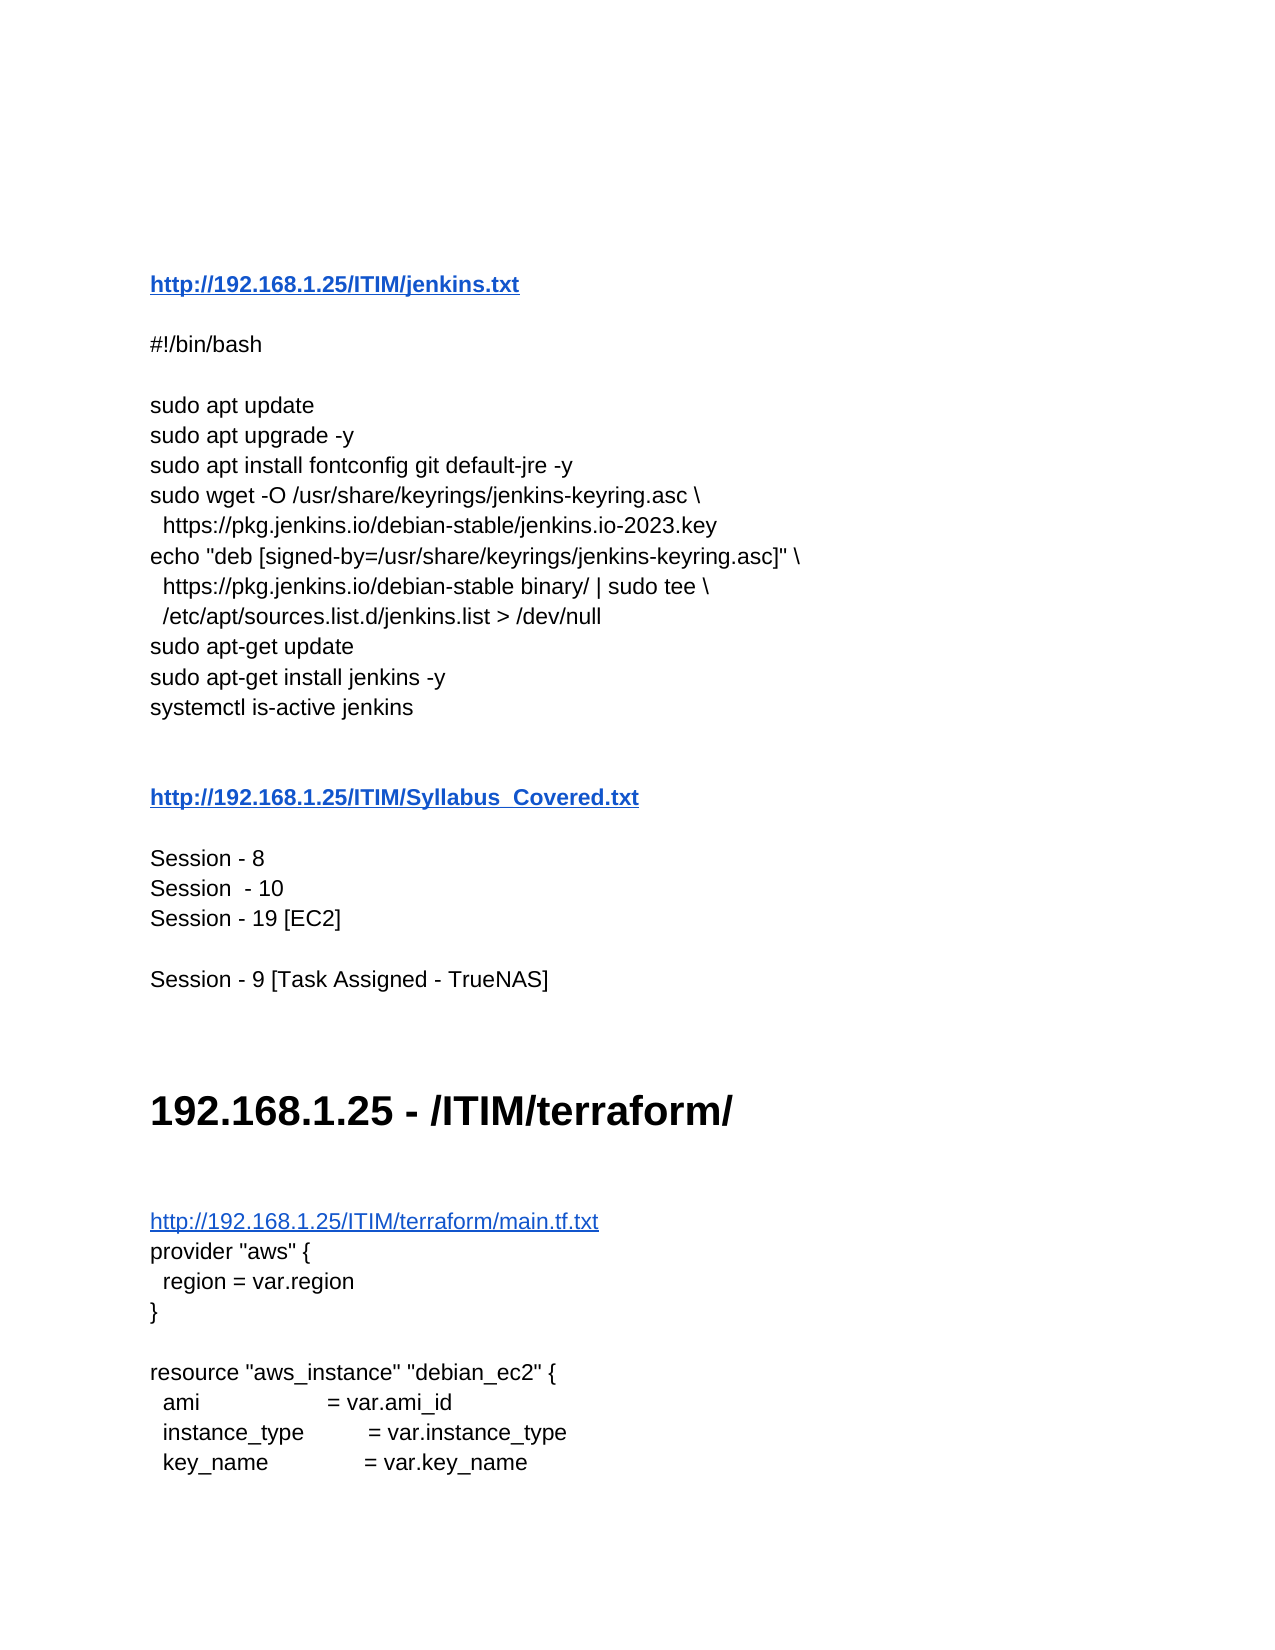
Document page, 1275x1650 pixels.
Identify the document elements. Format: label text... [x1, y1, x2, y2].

text } [150, 1298, 1125, 1324]
text key_name = var.key_name [150, 1449, 1125, 1476]
text sudo apt-get update [150, 633, 1125, 660]
text resource "aws_instance" "debian_ec2" { [150, 1359, 1125, 1385]
text Session - 19 [EC2] [150, 905, 1125, 932]
text https://pkg.jenkins.io/debian-stable/jenkins.io-2023.key [150, 512, 1125, 539]
text sudo apt-get install jenkins -y [150, 663, 1125, 690]
text http://192.168.1.25/ITIM/jenkins.txt [150, 271, 1125, 297]
text sudo apt update [150, 392, 1125, 418]
text #!/bin/bash [150, 331, 1125, 358]
text provider "aws" { [150, 1238, 1125, 1264]
text instance_type = var.instance_type [150, 1419, 1125, 1445]
text ami = var.ami_id [150, 1389, 1125, 1415]
text http://192.168.1.25/ITIM/Syllabus_Covered.txt [150, 784, 1125, 811]
text sudo apt upgrade -y [150, 422, 1125, 448]
text 192.168.1.25 - /ITIM/terraform/ [150, 1086, 1125, 1134]
text /etc/apt/sources.list.d/jenkins.list > /dev/null [150, 603, 1125, 629]
text Session - 9 [Task Assigned - TrueNAS] [150, 966, 1125, 992]
text sudo apt install fontconfig git default-jre -y [150, 452, 1125, 478]
text systemctl is-active jenkins [150, 694, 1125, 720]
text http://192.168.1.25/ITIM/terraform/main.tf.txt [150, 1208, 1125, 1234]
text Session - 8 [150, 845, 1125, 871]
text Session - 10 [150, 875, 1125, 901]
text sudo wget -O /usr/share/keyrings/jenkins-keyring.asc \ [150, 482, 1125, 509]
text region = var.region [150, 1268, 1125, 1294]
text echo "deb [signed-by=/usr/share/keyrings/jenkins-keyring.asc]" \ [150, 543, 1125, 569]
text https://pkg.jenkins.io/debian-stable binary/ | sudo tee \ [150, 573, 1125, 599]
